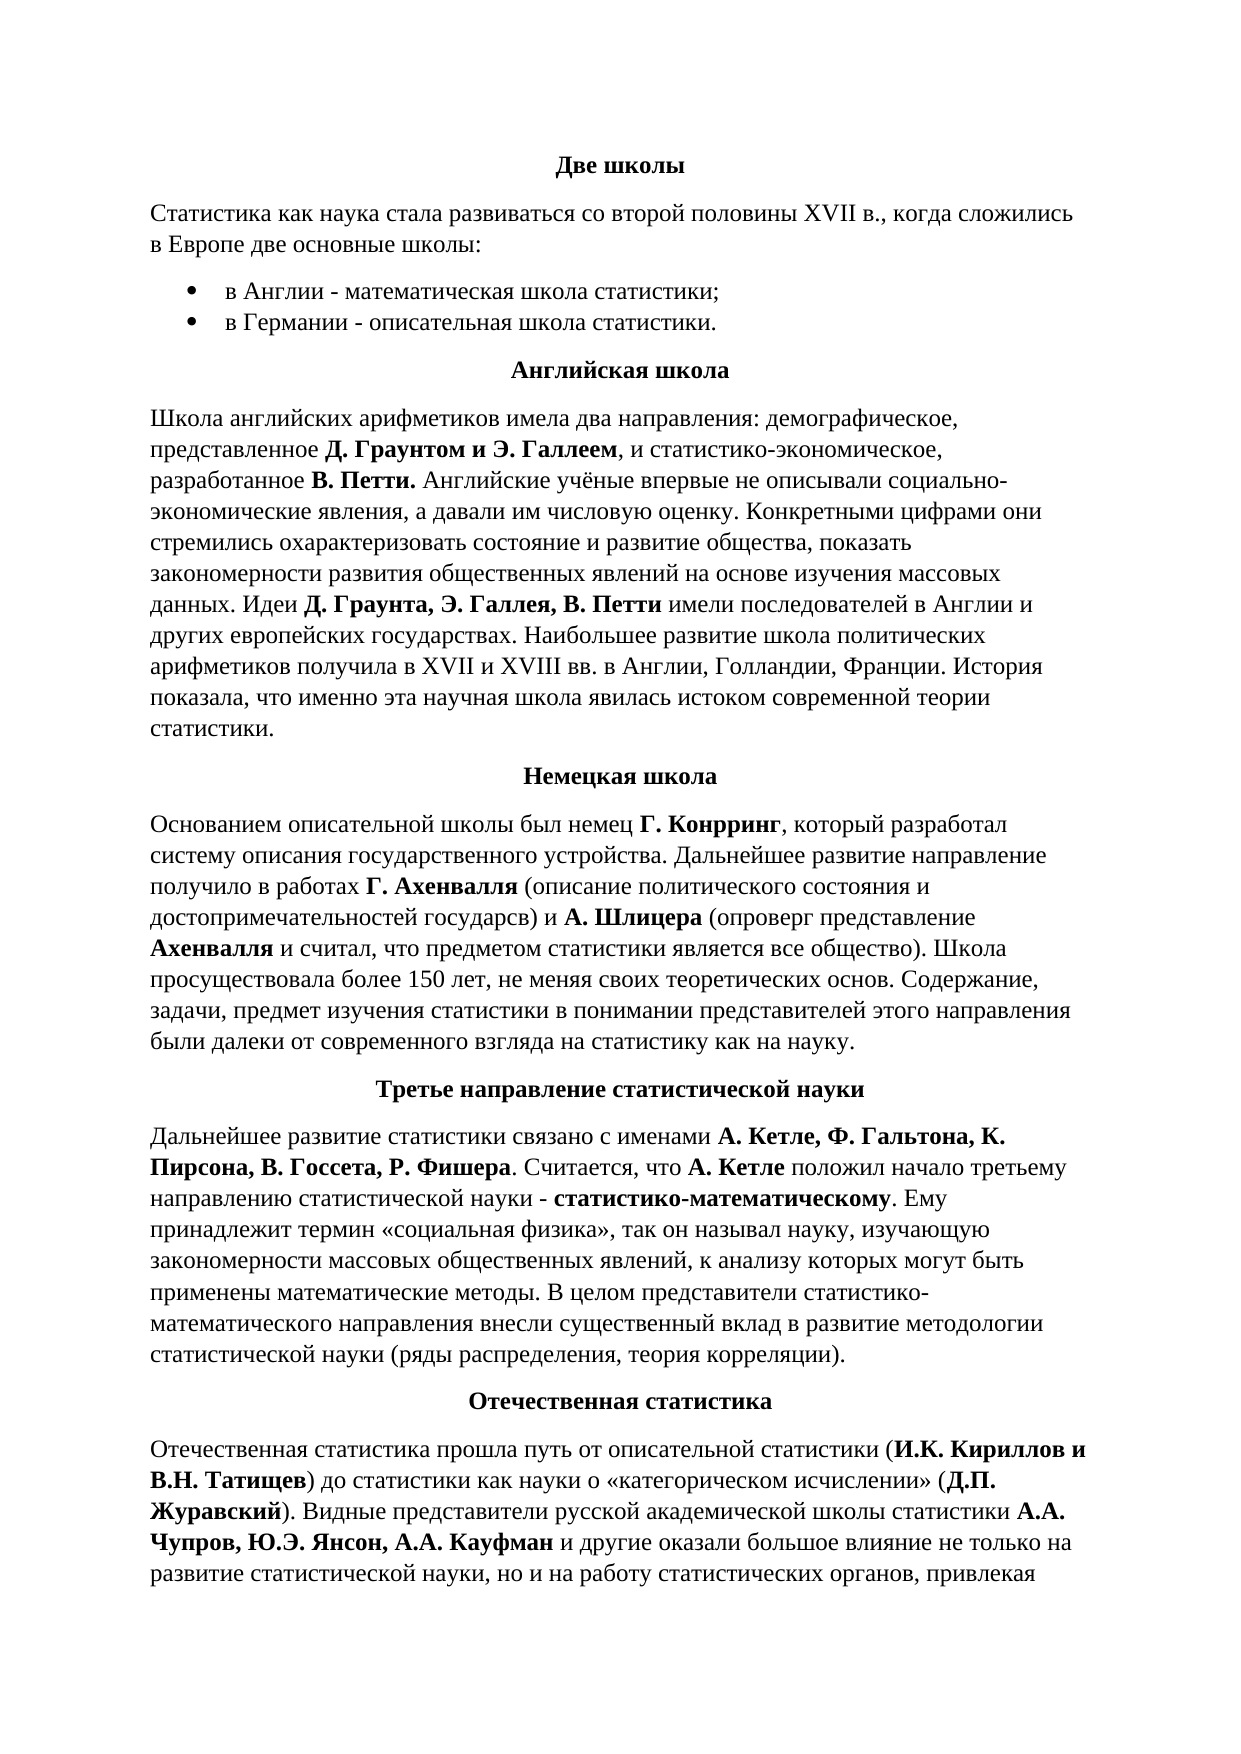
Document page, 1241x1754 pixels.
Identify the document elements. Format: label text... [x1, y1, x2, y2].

text Основанием описательной школы был немец Г. Конрринг, который разработал систему описания государственного устройства. Дальнейшее развитие направление получило в работах Г. Ахенвалля (описание политического состояния и достопримечательностей государсв) и А. Шлицера (опроверг представление Ахенвалля и считал, что предметом статистики является все общество). Школа просуществовала более 150 лет, не меняя своих теоретических основ. Содержание, задачи, предмет изучения статистики в понимании представителей этого направления были далеки от современного взгляда на статистику как на науку. [150, 809, 1090, 1055]
text Отечественная статистика [150, 1386, 1090, 1415]
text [150, 1434, 1090, 1587]
text Две школы [150, 150, 1090, 179]
text Статистика как наука стала развиваться со второй половины ХVII в., когда сложились в Европе две основные школы: [150, 198, 1090, 257]
list в Англии - математическая школа статистики; [187, 276, 1090, 305]
text Дальнейшее развитие статистики связано с именами А. Кетле, Ф. Гальтона, К. Пирсона, В. Госсета, Р. Фишера. Считается, что А. Кетле положил начало третьему направлению статистической науки - статистико-математическому. Ему принадлежит термин «социальная физика», так он называл науку, изучающую закономерности массовых общественных явлений, к анализу которых могут быть применены математические методы. В целом представители статистико-математического направления внесли существенный вклад в развитие методологии статистической науки (ряды распределения, теория корреляции). [150, 1121, 1090, 1367]
list в Германии - описательная школа статистики. [187, 307, 1090, 336]
text Немецкая школа [150, 761, 1090, 790]
text Школа английских арифметиков имела два направления: демографическое, представленное Д. Граунтом и Э. Галлеем, и статистико-экономическое, разработанное В. Петти. Английские учёные впервые не описывали социально-экономические явления, а давали им числовую оценку. Конкретными цифрами они стремились охарактеризовать состояние и развитие общества, показать закономерности развития общественных явлений на основе изучения массовых данных. Идеи Д. Граунта, Э. Галлея, В. Петти имели последователей в Англии и других европейских государствах. Наибольшее развитие школа политических арифметиков получила в XVII и XVIII вв. в Англии, Голландии, Франции. История показала, что именно эта научная школа явилась истоком современной теории статистики. [150, 403, 1090, 742]
text Третье направление статистической науки [150, 1074, 1090, 1102]
text Английская школа [150, 355, 1090, 384]
